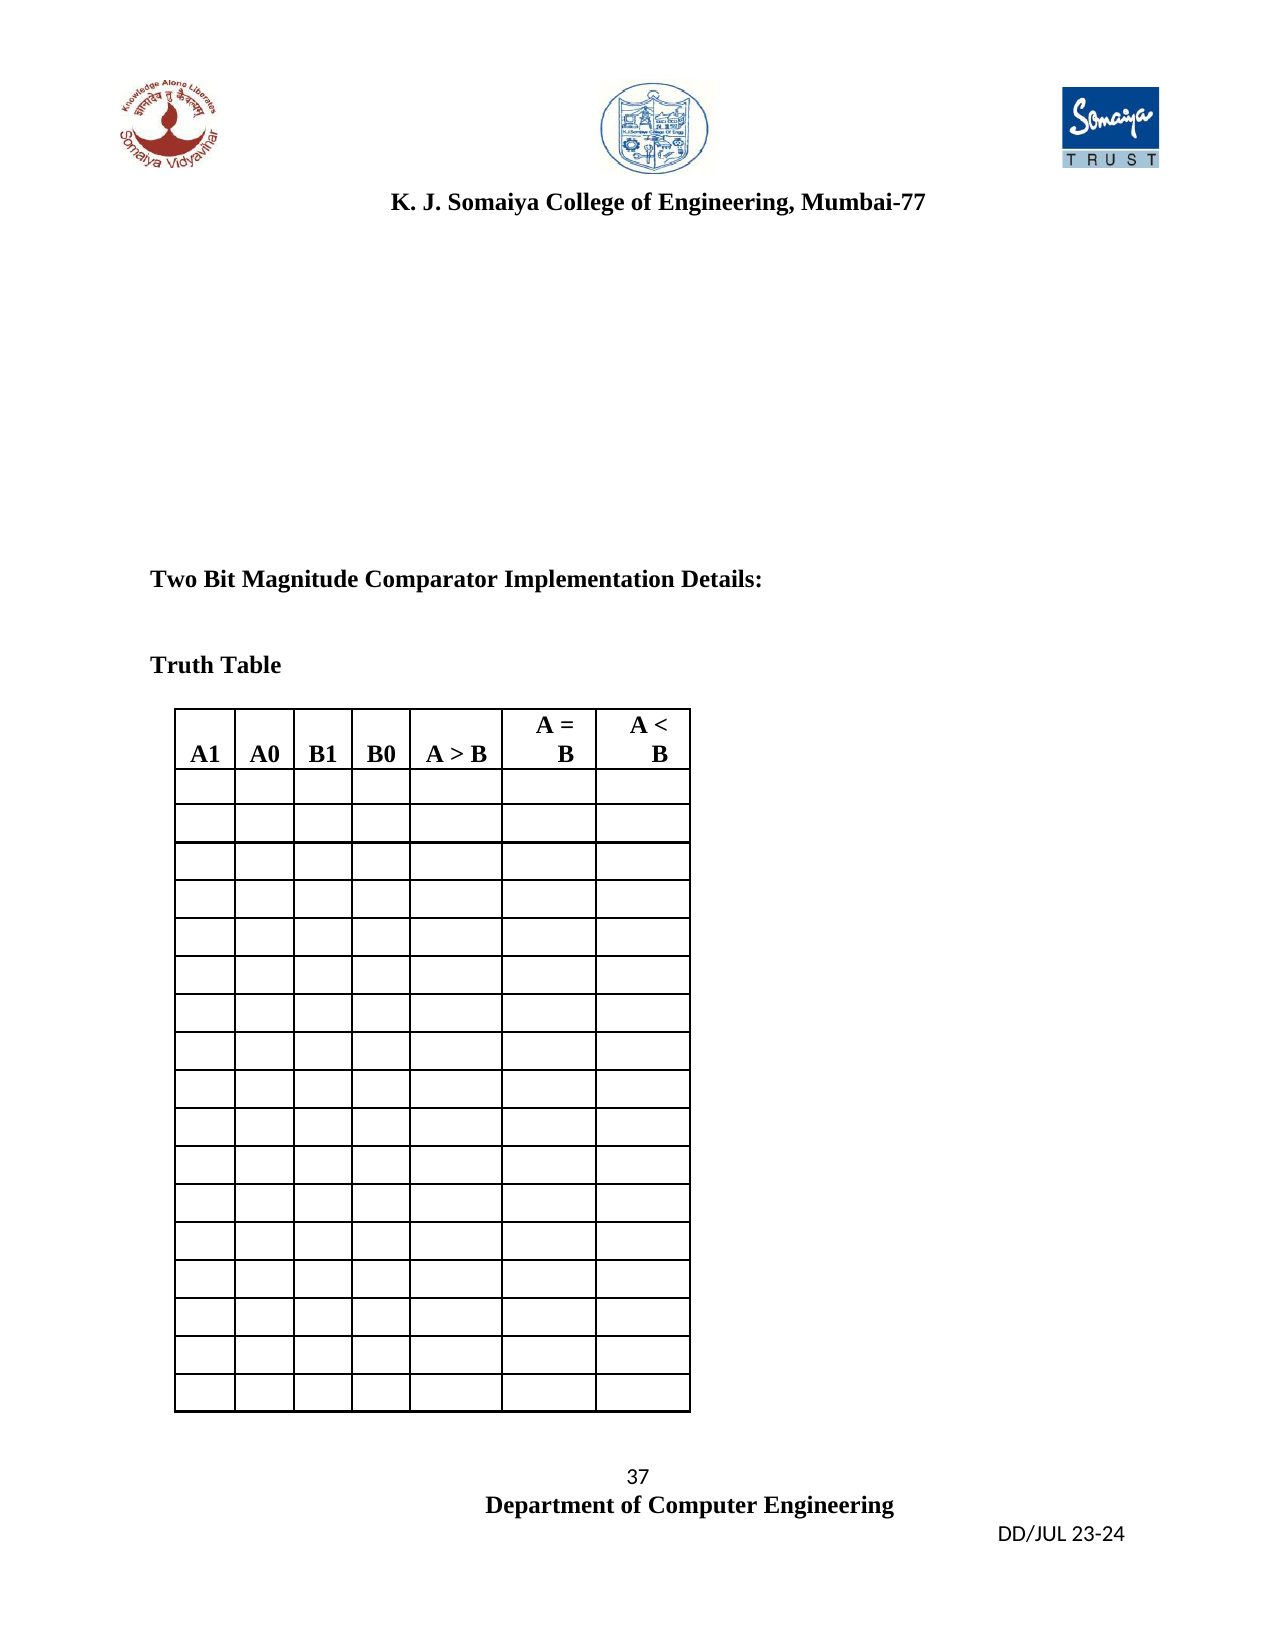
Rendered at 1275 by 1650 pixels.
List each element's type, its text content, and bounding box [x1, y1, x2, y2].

table_cell [411, 1064, 501, 1069]
table_cell [503, 988, 595, 993]
table_cell [503, 1375, 595, 1405]
table_cell [236, 770, 293, 798]
table_cell [503, 912, 595, 917]
table_cell [295, 1147, 351, 1178]
table_cell [176, 1109, 234, 1140]
table_cell [176, 1064, 234, 1069]
table_cell [597, 1330, 689, 1334]
table_cell [295, 799, 351, 803]
table_cell [503, 1140, 595, 1145]
table_cell [236, 1064, 293, 1069]
table_cell [353, 874, 409, 879]
table_cell [597, 1375, 689, 1405]
table_cell [176, 1330, 234, 1334]
table_cell [503, 1223, 595, 1253]
table_header A > B [411, 710, 501, 768]
table_cell [353, 1367, 409, 1373]
table_cell [353, 1216, 409, 1221]
table_cell [295, 1299, 351, 1329]
table_cell [597, 988, 689, 993]
table_cell [353, 1330, 409, 1334]
table_cell [503, 874, 595, 879]
table_cell [353, 957, 409, 988]
table_cell [411, 1071, 501, 1102]
table_cell [295, 1330, 351, 1334]
table_cell [353, 799, 409, 803]
table_cell [597, 1147, 689, 1178]
table_cell [597, 1140, 689, 1145]
table_cell [353, 881, 409, 912]
table_cell [176, 1337, 234, 1367]
text Two Bit Magnitude Comparator Implementation Details: [150, 564, 1125, 593]
table_cell [176, 988, 234, 993]
table_cell [295, 1109, 351, 1140]
table_cell [236, 1405, 293, 1410]
table_cell [503, 1178, 595, 1183]
table_cell [411, 957, 501, 988]
table_cell [236, 950, 293, 955]
table_cell [411, 1147, 501, 1178]
table_cell [503, 919, 595, 950]
table_cell [503, 805, 595, 836]
table_cell [411, 950, 501, 955]
table_cell [597, 1292, 689, 1297]
table_cell [411, 1367, 501, 1373]
table_cell [236, 1330, 293, 1334]
table_cell [597, 919, 689, 950]
table_cell [295, 1185, 351, 1216]
table_cell [411, 770, 501, 798]
table_cell [411, 1178, 501, 1183]
table_cell [176, 1140, 234, 1145]
table_cell [411, 1261, 501, 1292]
table_cell [503, 1405, 595, 1410]
table_cell [236, 957, 293, 988]
table_cell [236, 1109, 293, 1140]
table_cell [597, 770, 689, 798]
table_cell [411, 1109, 501, 1140]
table_cell [176, 1147, 234, 1178]
table_cell [353, 1223, 409, 1253]
table_cell [176, 874, 234, 879]
table_cell [411, 1254, 501, 1258]
table_cell [597, 1216, 689, 1221]
table_cell [236, 1026, 293, 1031]
table_cell [353, 1292, 409, 1297]
table_cell [597, 881, 689, 912]
table_cell [597, 1367, 689, 1373]
table_cell [176, 1026, 234, 1031]
table_cell [295, 805, 351, 836]
table_cell [353, 1299, 409, 1329]
table_cell [597, 957, 689, 988]
table_cell [353, 1375, 409, 1405]
table_cell [295, 1292, 351, 1297]
table_cell [411, 912, 501, 917]
table_cell [295, 988, 351, 993]
table_cell [295, 1216, 351, 1221]
table_cell [176, 1375, 234, 1405]
table_cell [176, 770, 234, 798]
table_cell [295, 1064, 351, 1069]
table_cell [295, 957, 351, 988]
table_cell [176, 995, 234, 1026]
table_cell [411, 1330, 501, 1334]
table_cell [503, 1102, 595, 1107]
table_cell [597, 995, 689, 1026]
table_cell [411, 1292, 501, 1297]
table_cell [353, 988, 409, 993]
table_cell [236, 1375, 293, 1405]
table_cell [597, 805, 689, 836]
picture [1062, 87, 1160, 168]
table_cell [236, 1254, 293, 1258]
table_cell [503, 1147, 595, 1178]
table_cell [236, 988, 293, 993]
table_cell [353, 1026, 409, 1031]
table_cell [295, 881, 351, 912]
table_cell [176, 1033, 234, 1064]
table_cell [411, 1375, 501, 1405]
table_cell [353, 919, 409, 950]
table_cell [503, 950, 595, 955]
table_cell [236, 874, 293, 879]
text Truth Table [150, 651, 1125, 679]
table_cell [236, 1147, 293, 1178]
table_cell [236, 1292, 293, 1297]
table_cell [353, 1064, 409, 1069]
table_cell [503, 1261, 595, 1292]
table_cell [176, 1223, 234, 1253]
table_cell [503, 881, 595, 912]
table_cell [353, 770, 409, 798]
table_header B1 [295, 710, 351, 768]
table_cell [597, 874, 689, 879]
table_cell [176, 1178, 234, 1183]
table_cell [295, 1254, 351, 1258]
table_cell [503, 799, 595, 803]
table_cell [236, 844, 293, 874]
table_cell [503, 995, 595, 1026]
table_cell [295, 1102, 351, 1107]
table_cell [236, 919, 293, 950]
table_cell [411, 836, 501, 841]
table_cell [236, 881, 293, 912]
table_cell [236, 1367, 293, 1373]
table_cell [295, 1405, 351, 1410]
table_cell [295, 1367, 351, 1373]
table_cell [597, 1064, 689, 1069]
table_cell [295, 1178, 351, 1183]
table_cell [295, 1071, 351, 1102]
table_cell [411, 1026, 501, 1031]
table_cell [597, 1223, 689, 1253]
table_cell [236, 1102, 293, 1107]
table_cell [597, 1109, 689, 1140]
table_cell [503, 1026, 595, 1031]
table_cell [353, 1109, 409, 1140]
table_cell [295, 919, 351, 950]
table_cell [353, 1405, 409, 1410]
table_cell [236, 1337, 293, 1367]
table_cell [597, 1102, 689, 1107]
table_cell [503, 957, 595, 988]
table_cell [295, 1375, 351, 1405]
table_cell [236, 1140, 293, 1145]
table_cell [295, 1261, 351, 1292]
picture [598, 79, 716, 176]
table_cell [353, 995, 409, 1026]
table_cell [597, 1337, 689, 1367]
table_cell [411, 874, 501, 879]
table_cell [411, 1185, 501, 1216]
table_cell [353, 1033, 409, 1064]
table_cell [411, 1405, 501, 1410]
table_cell [597, 799, 689, 803]
table_header A1 [176, 710, 234, 768]
table_cell [176, 1261, 234, 1292]
table_cell [597, 1071, 689, 1102]
table_cell [236, 1178, 293, 1183]
table_cell [503, 1064, 595, 1069]
table_cell [236, 836, 293, 841]
table_cell [411, 799, 501, 803]
table_cell [353, 836, 409, 841]
table_cell [597, 836, 689, 841]
table_cell [236, 1033, 293, 1064]
table_cell [411, 1223, 501, 1253]
table_cell [411, 881, 501, 912]
table_cell [176, 836, 234, 841]
table_cell [176, 1102, 234, 1107]
table_cell [295, 1140, 351, 1145]
table_cell [353, 912, 409, 917]
table_cell [353, 1337, 409, 1367]
table_cell [353, 1147, 409, 1178]
table_cell [295, 1337, 351, 1367]
table_cell [176, 1299, 234, 1329]
table_cell [411, 1337, 501, 1367]
table_cell [295, 1026, 351, 1031]
table_cell [503, 1185, 595, 1216]
table_cell [503, 836, 595, 841]
table_cell [503, 1367, 595, 1373]
table_cell [176, 1405, 234, 1410]
table_header A0 [236, 710, 293, 768]
table_cell [353, 1102, 409, 1107]
table_cell [597, 1405, 689, 1410]
table_cell [353, 1254, 409, 1258]
table_cell [503, 1071, 595, 1102]
table_cell [597, 950, 689, 955]
table_cell [295, 912, 351, 917]
table_header B0 [353, 710, 409, 768]
table_cell [236, 1216, 293, 1221]
table_cell [503, 1216, 595, 1221]
table_cell [176, 805, 234, 836]
table_cell [353, 1140, 409, 1145]
table_cell [295, 1033, 351, 1064]
table_cell [503, 1033, 595, 1064]
table_cell [236, 1071, 293, 1102]
table_header A < B [597, 710, 689, 768]
table_cell [236, 1223, 293, 1253]
table_cell [176, 912, 234, 917]
table_cell [236, 799, 293, 803]
table_cell [411, 805, 501, 836]
table_cell [295, 844, 351, 874]
table_cell [411, 1216, 501, 1221]
table_cell [411, 995, 501, 1026]
table_cell [236, 1299, 293, 1329]
table_cell [597, 844, 689, 874]
table_cell [176, 1254, 234, 1258]
table_cell [295, 950, 351, 955]
table_cell [597, 1299, 689, 1329]
table_cell [353, 844, 409, 874]
table_cell [176, 1071, 234, 1102]
table_cell [236, 805, 293, 836]
table_cell [411, 1140, 501, 1145]
table_cell [353, 950, 409, 955]
table_cell [503, 1337, 595, 1367]
picture [120, 80, 218, 168]
table_cell [503, 1292, 595, 1297]
table_cell [353, 805, 409, 836]
table_cell [176, 844, 234, 874]
table_cell [503, 1299, 595, 1329]
table_cell [236, 1185, 293, 1216]
table_cell [597, 1254, 689, 1258]
table_cell [176, 1185, 234, 1216]
table_cell [176, 1216, 234, 1221]
table_cell [597, 1261, 689, 1292]
table_cell [176, 881, 234, 912]
table_cell [236, 995, 293, 1026]
table_cell [176, 950, 234, 955]
table_cell [176, 957, 234, 988]
table_cell [503, 1254, 595, 1258]
table_cell [176, 919, 234, 950]
table_cell [295, 995, 351, 1026]
table_cell [411, 919, 501, 950]
table_cell [597, 1178, 689, 1183]
table_cell [411, 1102, 501, 1107]
table_cell [597, 912, 689, 917]
table_cell [411, 1033, 501, 1064]
table_cell [597, 1185, 689, 1216]
table_header A = B [503, 710, 595, 768]
table_cell [236, 912, 293, 917]
table_cell [353, 1261, 409, 1292]
table_cell [503, 770, 595, 798]
table_cell [411, 988, 501, 993]
table_cell [503, 1109, 595, 1140]
table_cell [236, 1261, 293, 1292]
table_cell [295, 836, 351, 841]
table_cell [411, 1299, 501, 1329]
table_cell [176, 799, 234, 803]
table_cell [176, 1367, 234, 1373]
table_cell [411, 844, 501, 874]
table_cell [295, 770, 351, 798]
table_cell [176, 1292, 234, 1297]
table_cell [597, 1026, 689, 1031]
table_cell [353, 1178, 409, 1183]
table_cell [295, 874, 351, 879]
table_cell [503, 1330, 595, 1334]
table_cell [295, 1223, 351, 1253]
table_cell [353, 1071, 409, 1102]
table_cell [597, 1033, 689, 1064]
table_cell [353, 1185, 409, 1216]
table_cell [503, 844, 595, 874]
